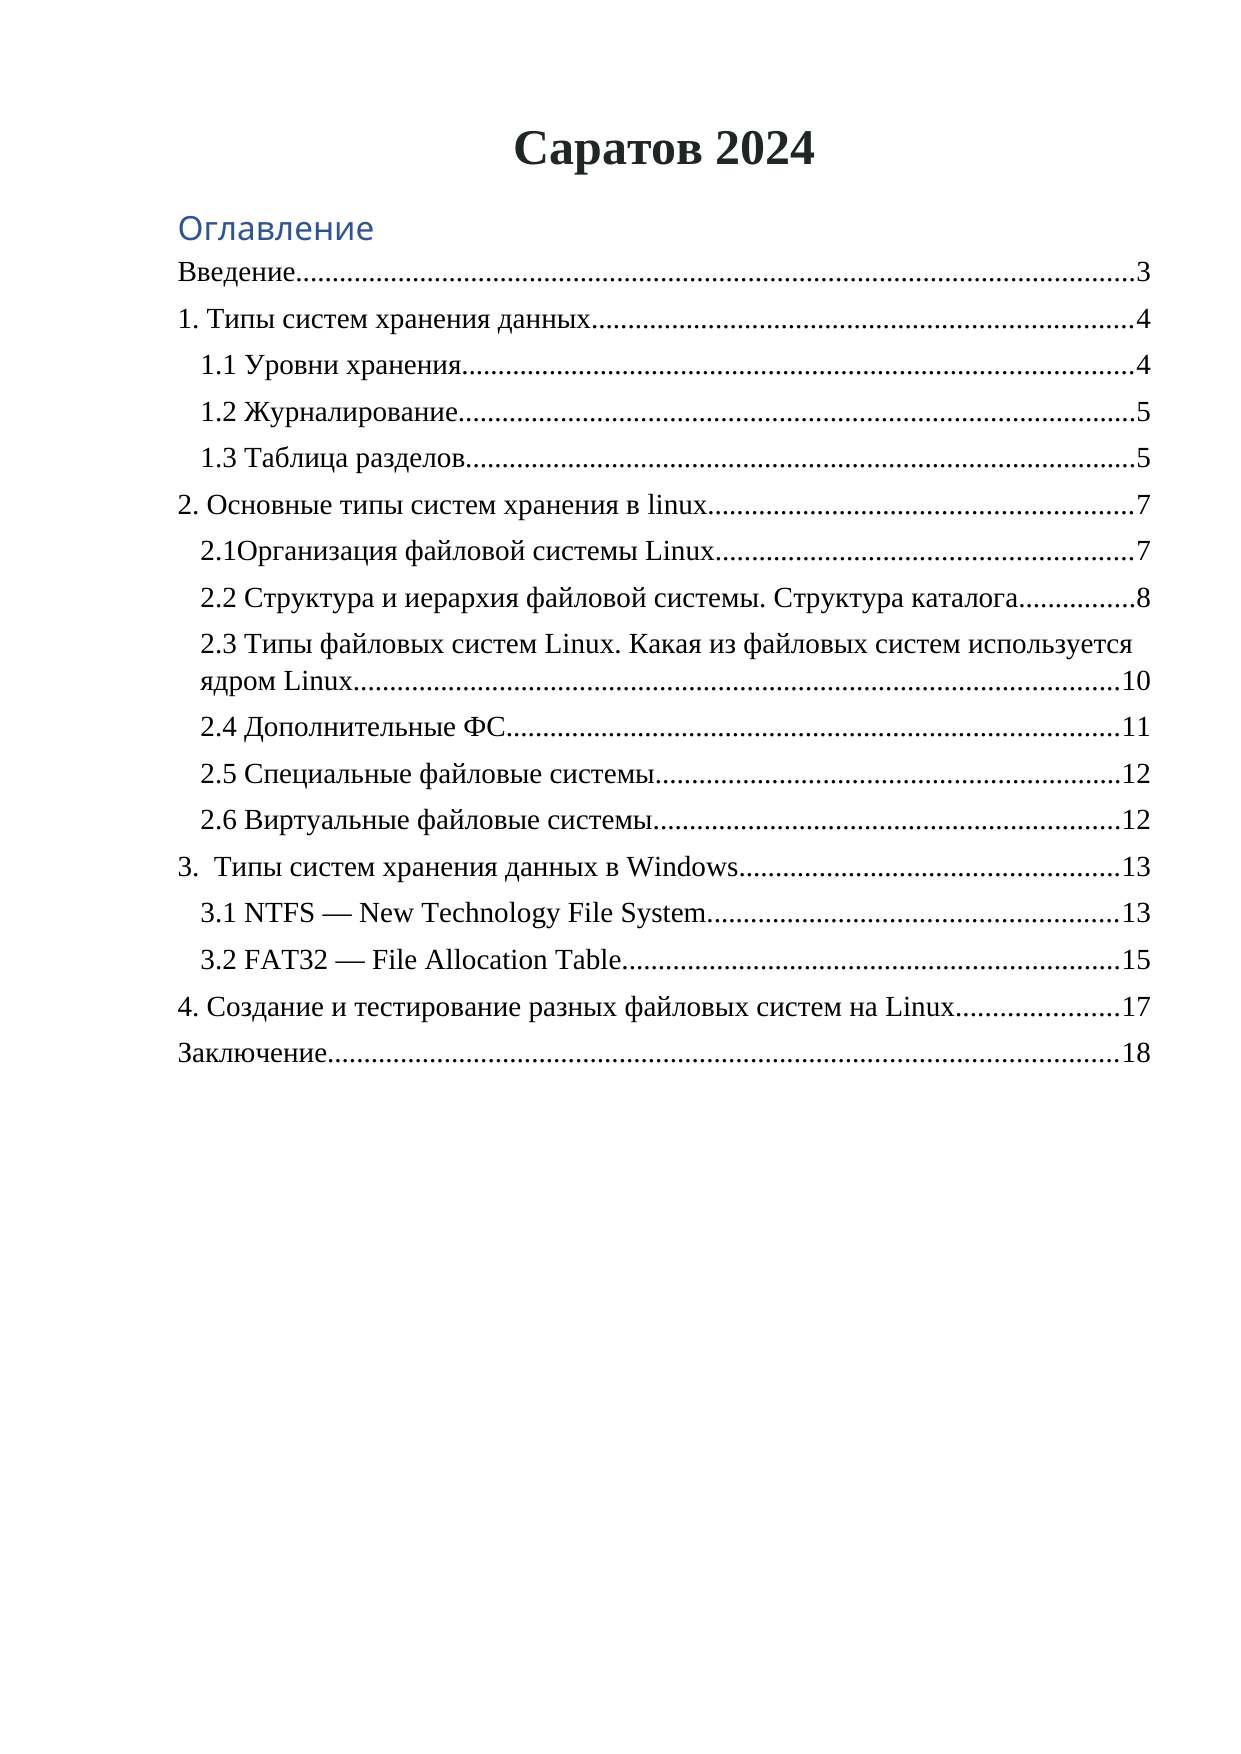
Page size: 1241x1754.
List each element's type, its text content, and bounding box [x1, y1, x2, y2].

text Саратов 2024 [177, 118, 1152, 176]
